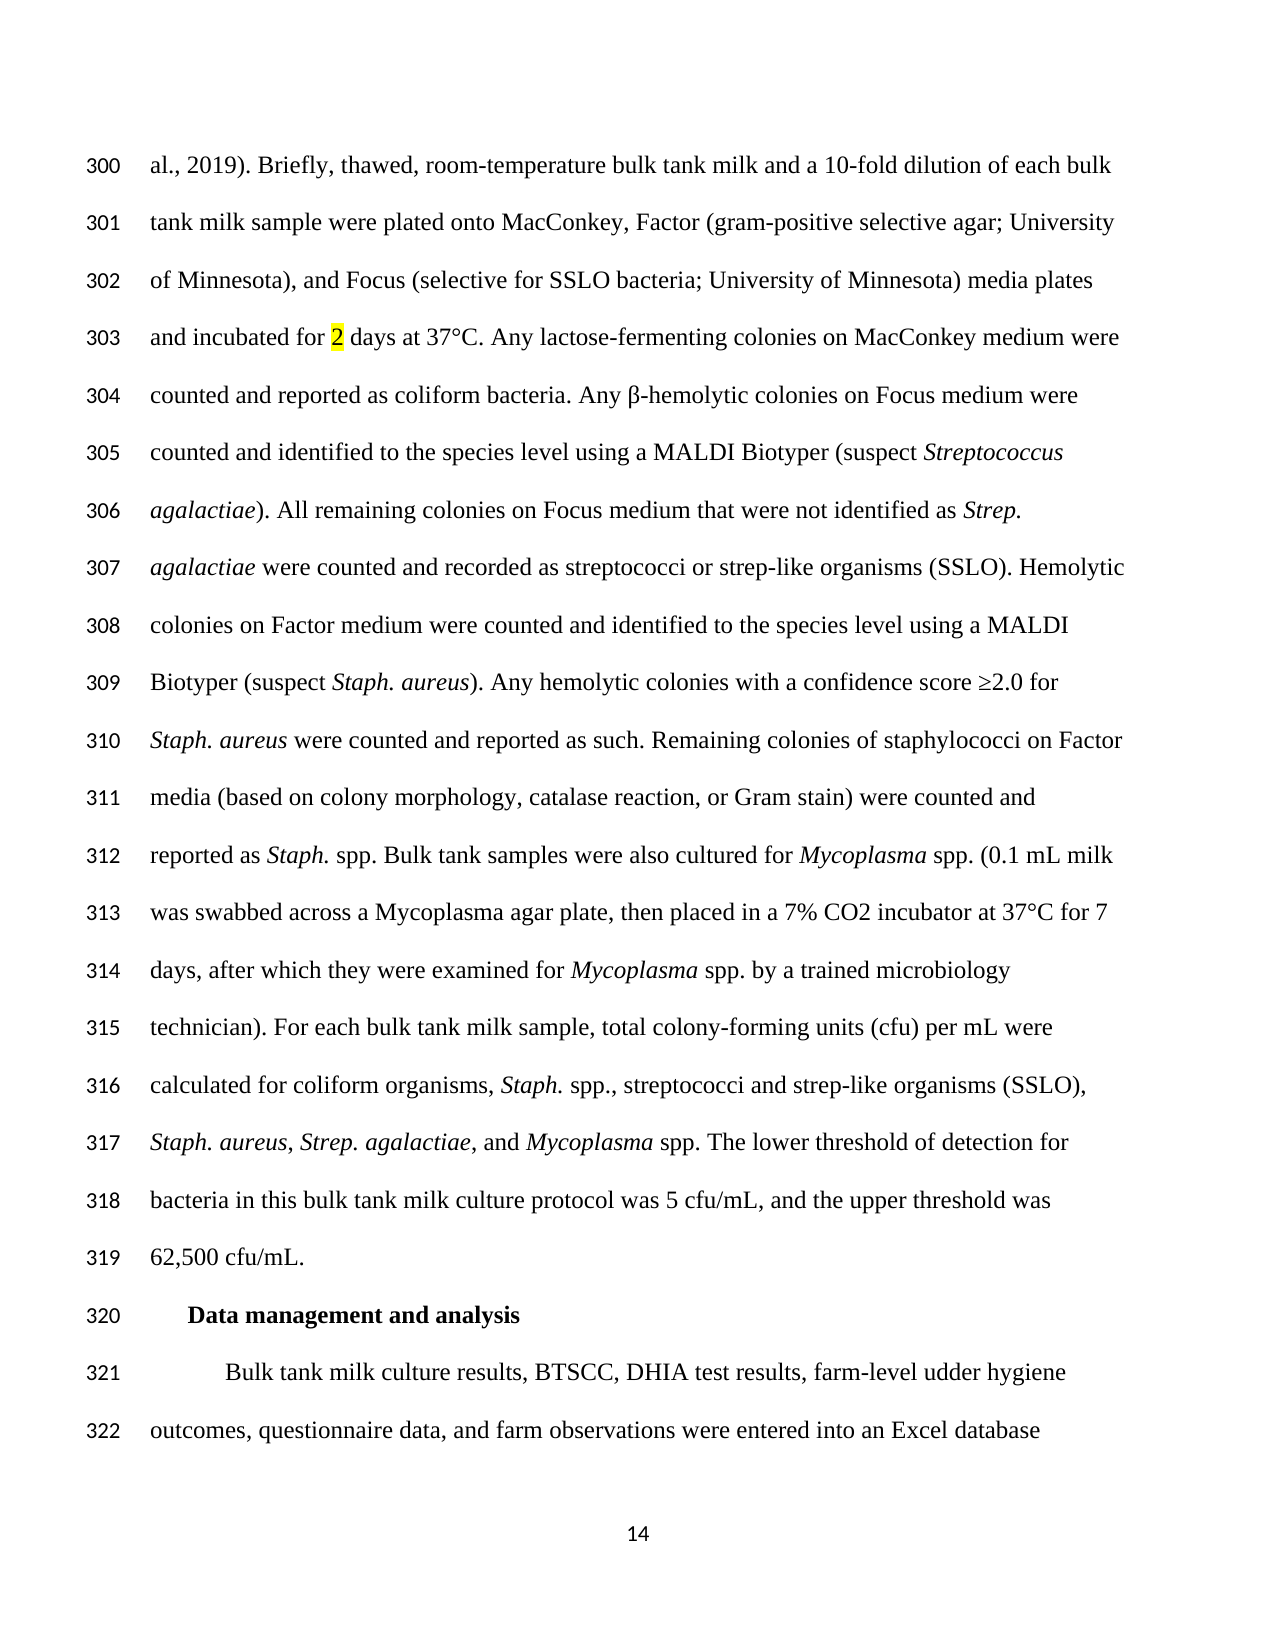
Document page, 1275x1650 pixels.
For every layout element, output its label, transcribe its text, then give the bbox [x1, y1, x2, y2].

text Data management and analysis [187, 1300, 1125, 1329]
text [150, 1357, 1125, 1444]
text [150, 150, 1125, 1271]
